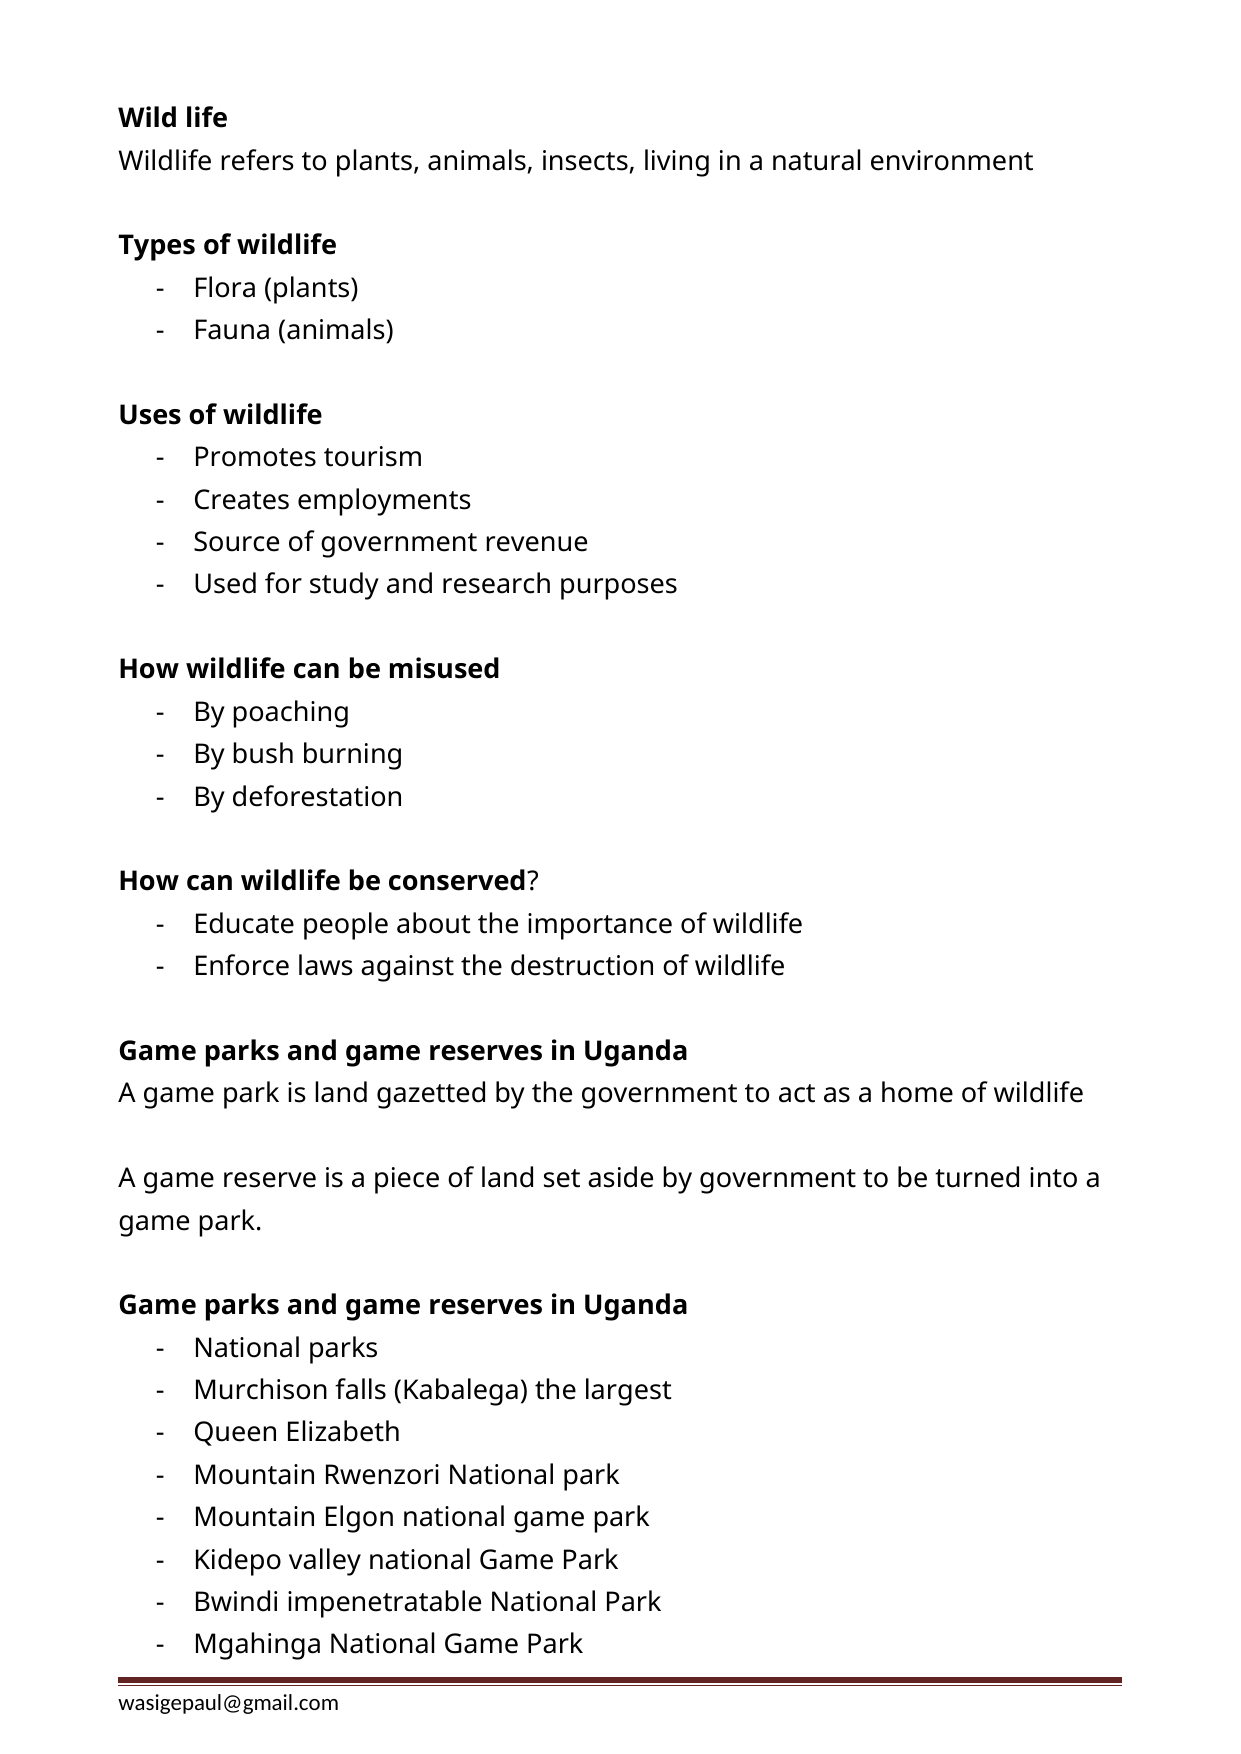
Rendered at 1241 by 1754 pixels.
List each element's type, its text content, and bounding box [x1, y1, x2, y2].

list Queen Elizabeth [156, 1413, 1122, 1450]
list By poaching [156, 692, 1122, 729]
text Game parks and game reserves in Uganda [118, 1031, 1122, 1068]
text A game reserve is a piece of land set aside by government to be turned into a game park. [118, 1158, 1122, 1238]
text Wild life [118, 99, 1122, 136]
text Types of wildlife [118, 226, 1122, 263]
list Mountain Rwenzori National park [156, 1455, 1122, 1492]
list Bwindi impenetratable National Park [156, 1582, 1122, 1619]
text Uses of wildlife [118, 395, 1122, 432]
list Fauna (animals) [156, 311, 1122, 347]
text A game park is land gazetted by the government to act as a home of wildlife [118, 1074, 1122, 1111]
list Educate people about the importance of wildlife [156, 904, 1122, 941]
list Enforce laws against the destruction of wildlife [156, 947, 1122, 983]
list Source of government revenue [156, 523, 1122, 559]
list By deforestation [156, 777, 1122, 814]
list Murchison falls (Kabalega) the largest [156, 1371, 1122, 1407]
text Wildlife refers to plants, animals, insects, living in a natural environment [118, 141, 1122, 178]
list By bush burning [156, 734, 1122, 771]
list Used for study and research purposes [156, 565, 1122, 602]
text How can wildlife be conserved? [118, 862, 1122, 899]
text Game parks and game reserves in Uganda [118, 1286, 1122, 1323]
text How wildlife can be misused [118, 650, 1122, 687]
list Flora (plants) [156, 268, 1122, 305]
list Mgahinga National Game Park [156, 1625, 1122, 1662]
list Mountain Elgon national game park [156, 1498, 1122, 1534]
list Promotes tourism [156, 438, 1122, 475]
list Kidepo valley national Game Park [156, 1540, 1122, 1577]
list National parks [156, 1328, 1122, 1365]
list Creates employments [156, 480, 1122, 517]
